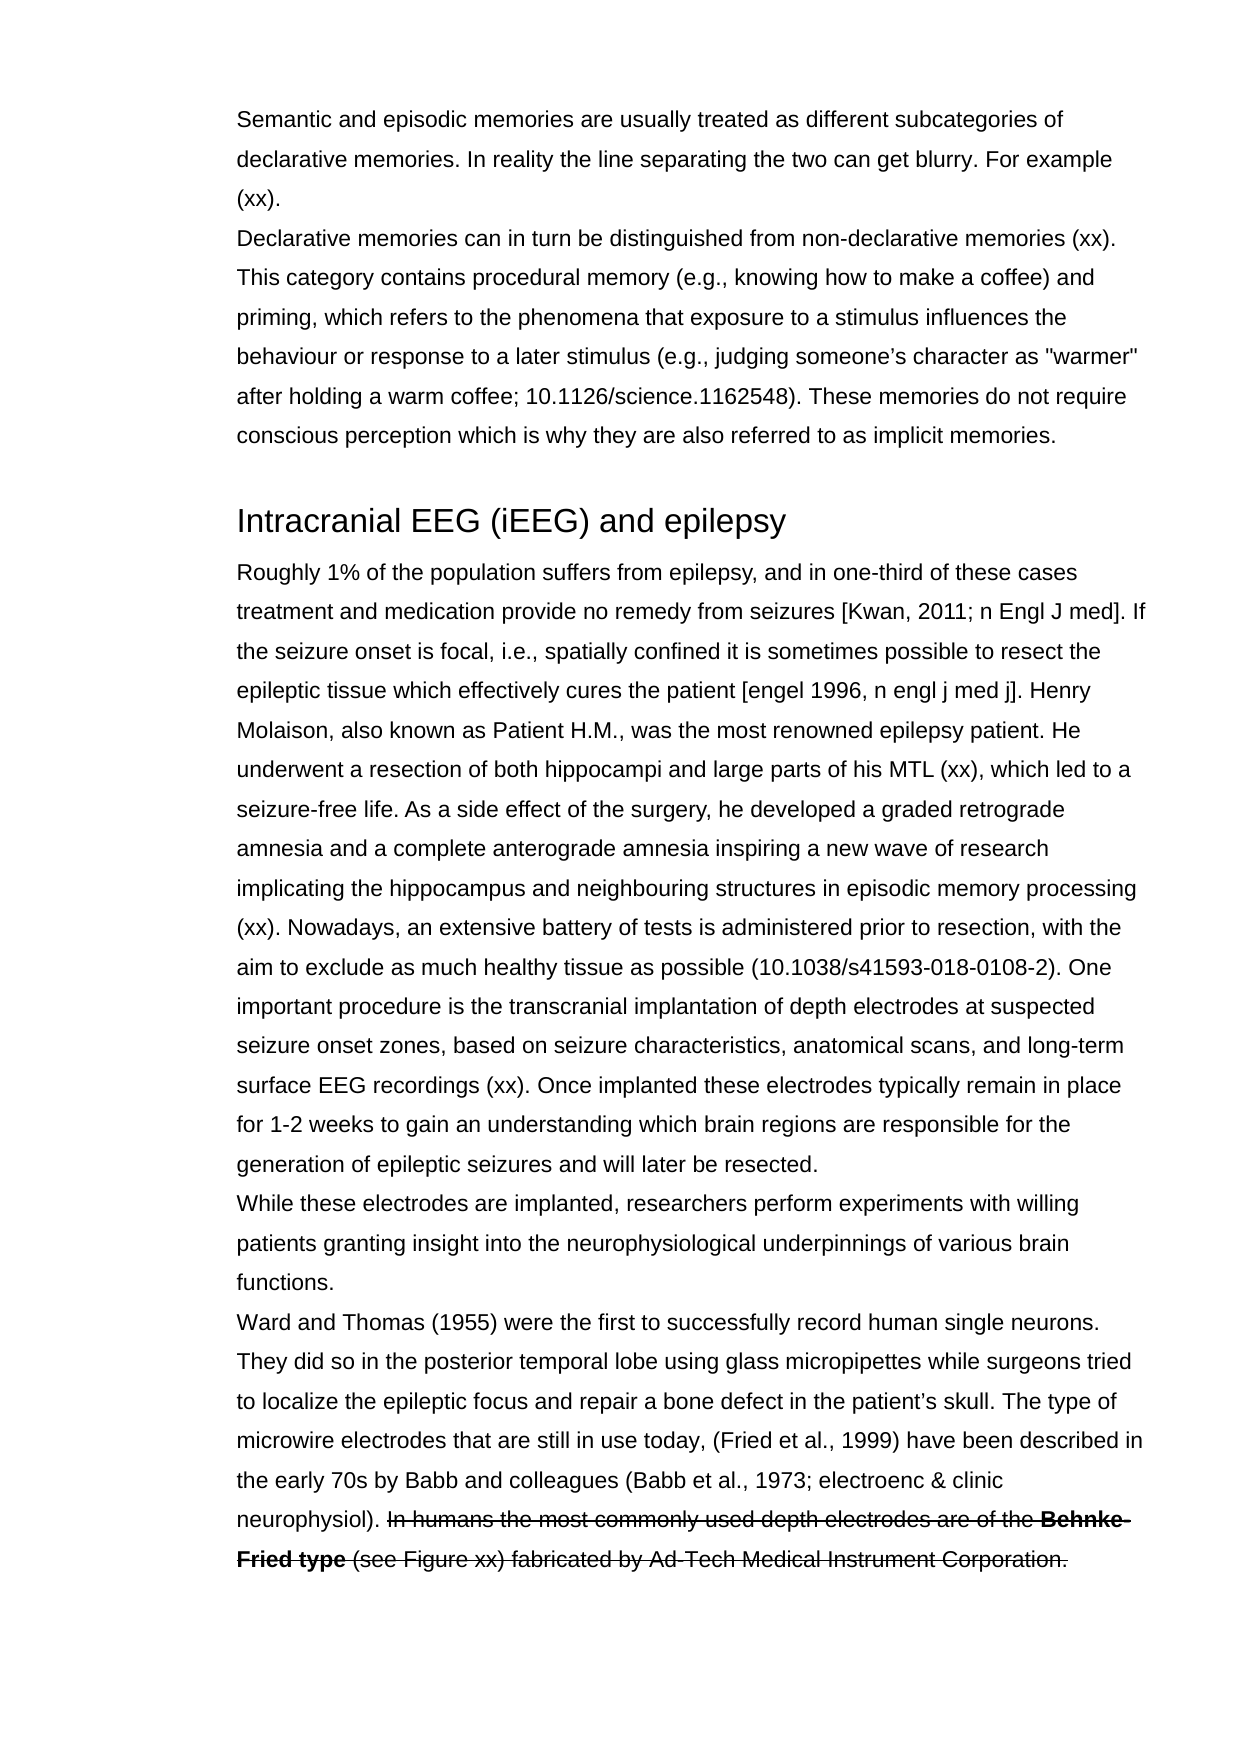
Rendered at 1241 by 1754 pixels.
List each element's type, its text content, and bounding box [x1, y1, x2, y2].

list While these electrodes are implanted, researchers perform experiments with willing patients granting insight into the neurophysiological underpinnings of various brain functions. [236, 1190, 1152, 1296]
text Semantic and episodic memories are usually treated as different subcategories of declarative memories. In reality the line separating the two can get blurry. For example (xx). [236, 106, 1152, 212]
text Declarative memories can in turn be distinguished from non-declarative memories (xx). This category contains procedural memory (e.g., knowing how to make a coffee) and priming, which refers to the phenomena that exposure to a stimulus influences the behaviour or response to a later stimulus (e.g., judging someone’s character as "warmer" after holding a warm coffee; 10.1126/science.1162548). These memories do not require conscious perception which is why they are also referred to as implicit memories. [236, 225, 1152, 448]
subtitle Intracranial EEG (iEEG) and epilepsy [236, 501, 1152, 539]
text Roughly 1% of the population suffers from epilepsy, and in one-third of these cases treatment and medication provide no remedy from seizures [Kwan, 2011; n Engl J med]. If the seizure onset is focal, i.e., spatially confined it is sometimes possible to resect the epileptic tissue which effectively cures the patient [engel 1996, n engl j med j]. Henry Molaison, also known as Patient H.M., was the most renowned epilepsy patient. He underwent a resection of both hippocampi and large parts of his MTL (xx), which led to a seizure-free life. As a side effect of the surgery, he developed a graded retrograde amnesia and a complete anterograde amnesia inspiring a new wave of research implicating the hippocampus and neighbouring structures in episodic memory processing (xx). Nowadays, an extensive battery of tests is administered prior to resection, with the aim to exclude as much healthy tissue as possible (10.1038/s41593-018-0108-2). One important procedure is the transcranial implantation of depth electrodes at suspected seizure onset zones, based on seizure characteristics, anatomical scans, and long-term surface EEG recordings (xx). Once implanted these electrodes typically remain in place for 1-2 weeks to gain an understanding which brain regions are responsible for the generation of epileptic seizures and will later be resected. [236, 559, 1152, 1177]
text Ward and Thomas (1955) were the first to successfully record human single neurons. They did so in the posterior temporal lobe using glass micropipettes while surgeons tried to localize the epileptic focus and repair a bone defect in the patient’s skull. The type of microwire electrodes that are still in use today, (Fried et al., 1999) have been described in the early 70s by Babb and colleagues (Babb et al., 1973; electroenc & clinic neurophysiol). In humans the most commonly used depth electrodes are of the Behnke-Fried type (see Figure xx) fabricated by Ad-Tech Medical Instrument Corporation. [236, 1309, 1152, 1572]
